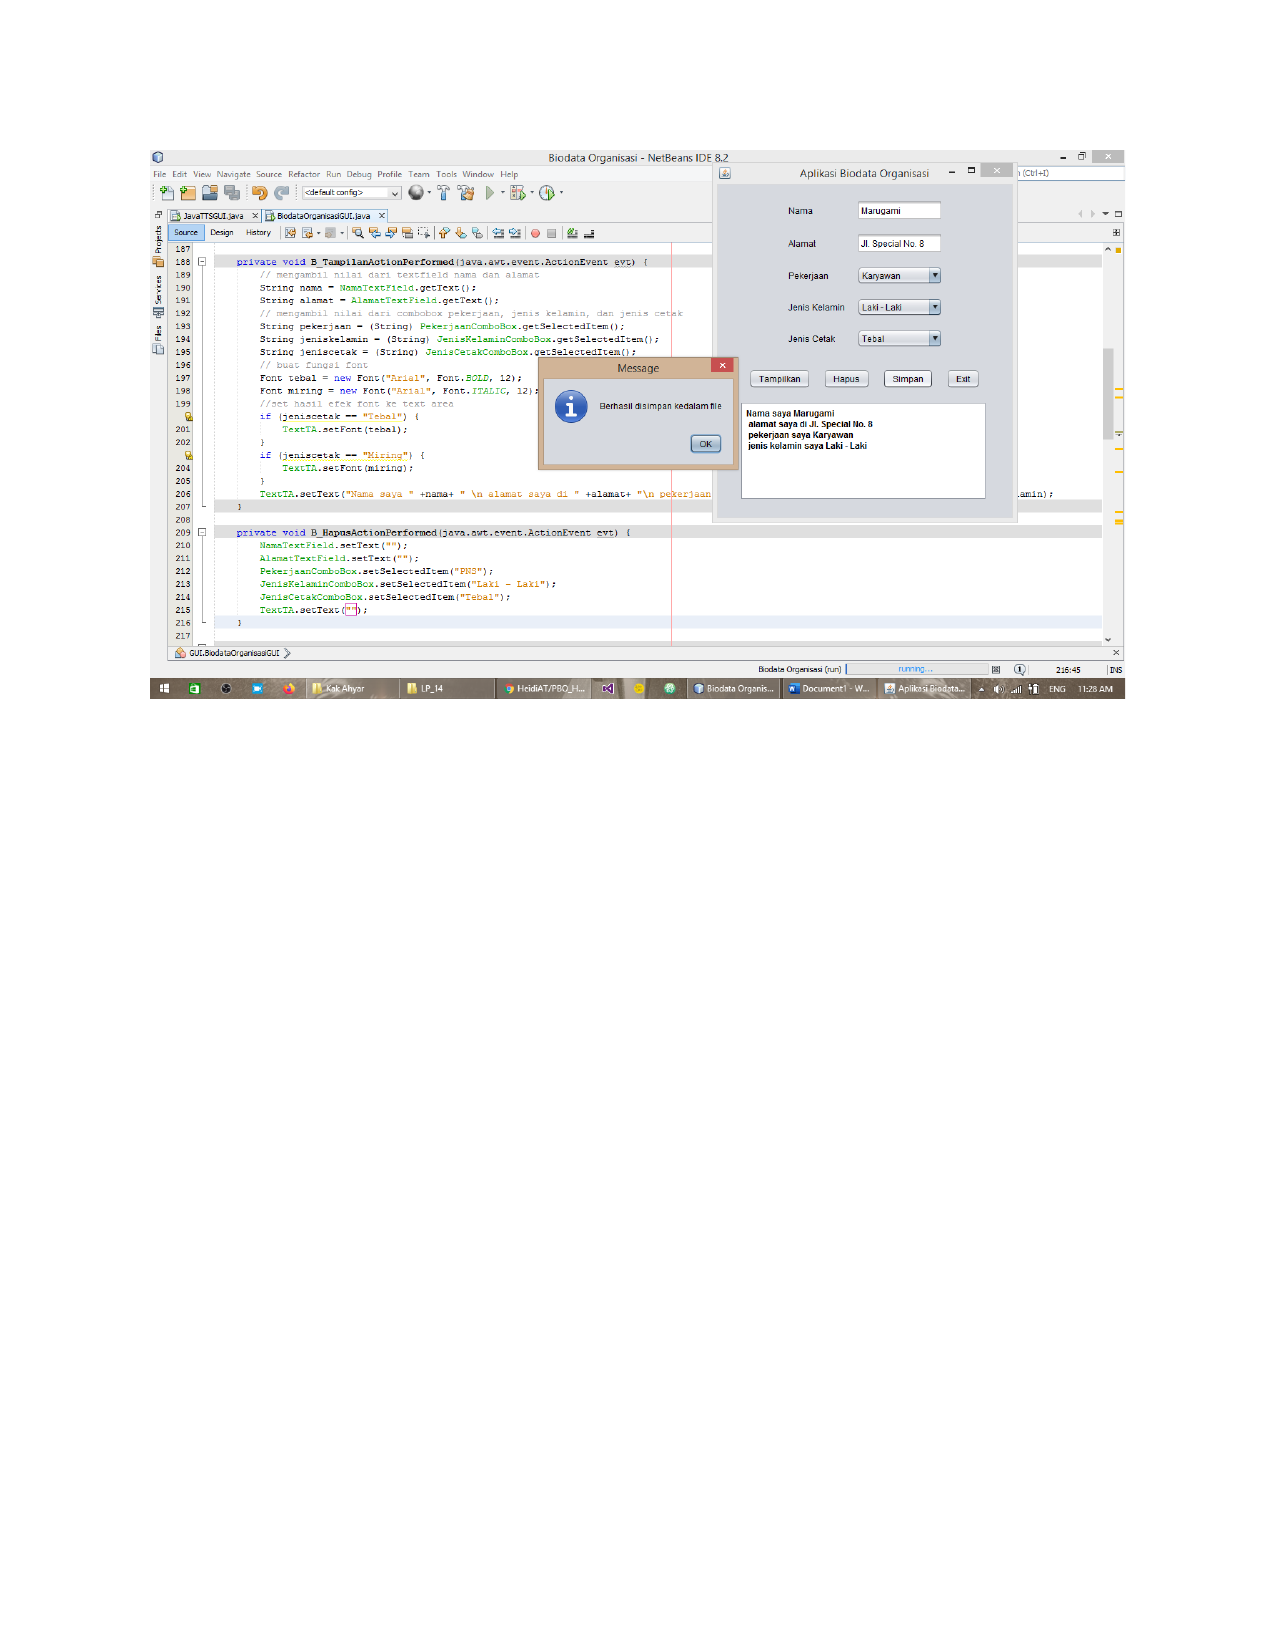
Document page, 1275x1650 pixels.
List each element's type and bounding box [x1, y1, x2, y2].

picture [150, 150, 1125, 699]
